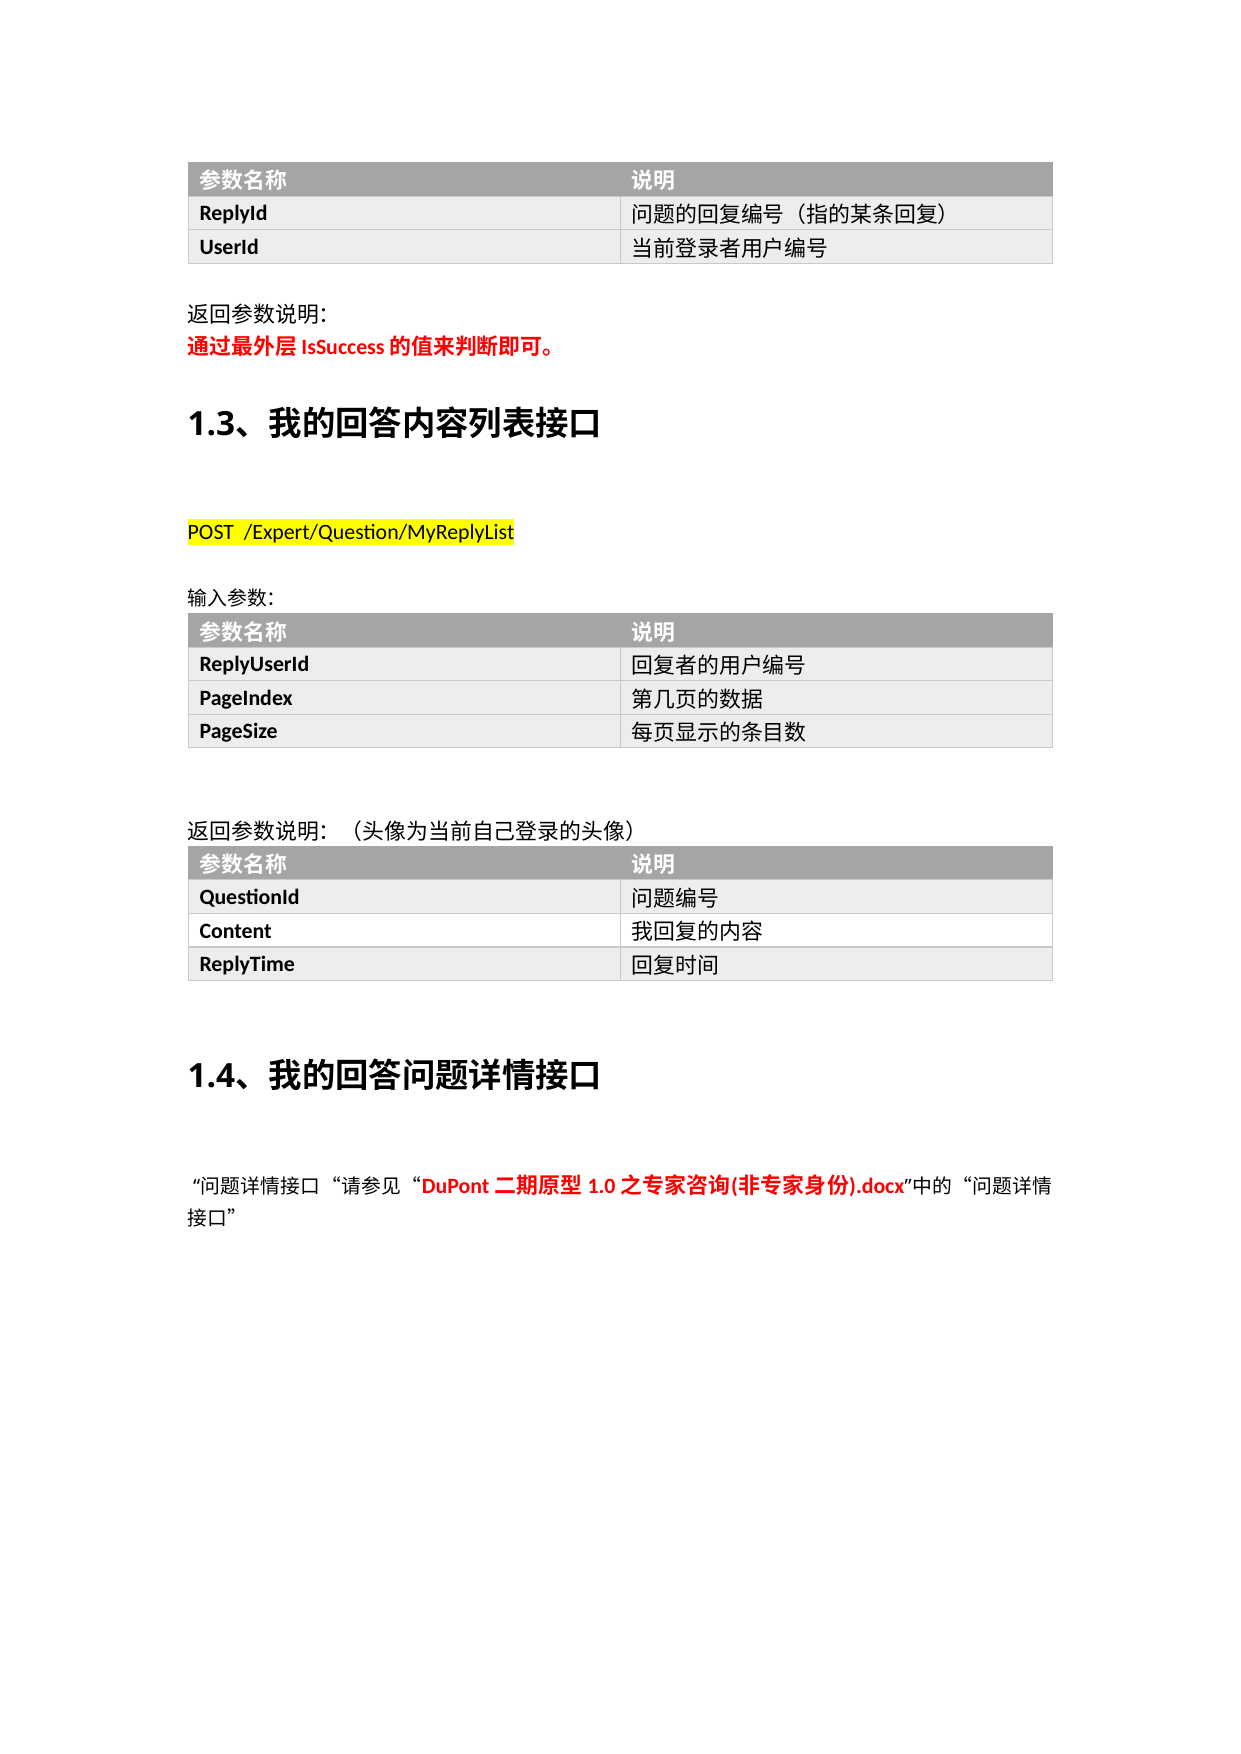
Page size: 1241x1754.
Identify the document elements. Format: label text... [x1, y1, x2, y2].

text 通过最外层IsSuccess的值来判断即可。 [187, 329, 1053, 361]
table_header 参数名称 [189, 163, 620, 196]
table_cell PageIndex [189, 681, 620, 714]
subtitle 1.4、我的回答问题详情接口 [187, 1041, 1053, 1106]
table_cell UserId [189, 230, 620, 263]
table_header 参数名称 [189, 614, 620, 647]
text 返回参数说明： [187, 296, 1053, 329]
table_cell Content [189, 914, 620, 946]
table_header 说明 [621, 163, 1052, 196]
table_cell 回复者的用户编号 [621, 648, 1052, 680]
table_cell 第几页的数据 [621, 681, 1052, 714]
table_cell 当前登录者用户编号 [621, 230, 1052, 263]
table_cell 问题的回复编号（指的某条回复） [621, 197, 1052, 229]
table_cell 问题编号 [621, 880, 1052, 913]
text “问题详情接口“请参见“DuPont二期原型1.0之专家咨询(非专家身份).docx”中的“问题详情接口” [187, 1168, 1053, 1233]
table_cell 我回复的内容 [621, 914, 1052, 946]
table_cell ReplyTime [189, 948, 620, 980]
subtitle 1.3、我的回答内容列表接口 [187, 388, 1053, 453]
table_header 参数名称 [189, 847, 620, 879]
table_cell 回复时间 [621, 948, 1052, 980]
table_cell 每页显示的条目数 [621, 715, 1052, 747]
table_cell QuestionId [189, 880, 620, 913]
table_header 说明 [621, 614, 1052, 647]
table_cell ReplyUserId [189, 648, 620, 680]
text POST /Expert/Question/MyReplyList [187, 516, 1053, 548]
table_cell ReplyId [189, 197, 620, 229]
text 输入参数： [187, 581, 1053, 613]
table_header 说明 [621, 847, 1052, 879]
table_cell PageSize [189, 715, 620, 747]
text 返回参数说明：（头像为当前自己登录的头像） [187, 813, 1053, 846]
